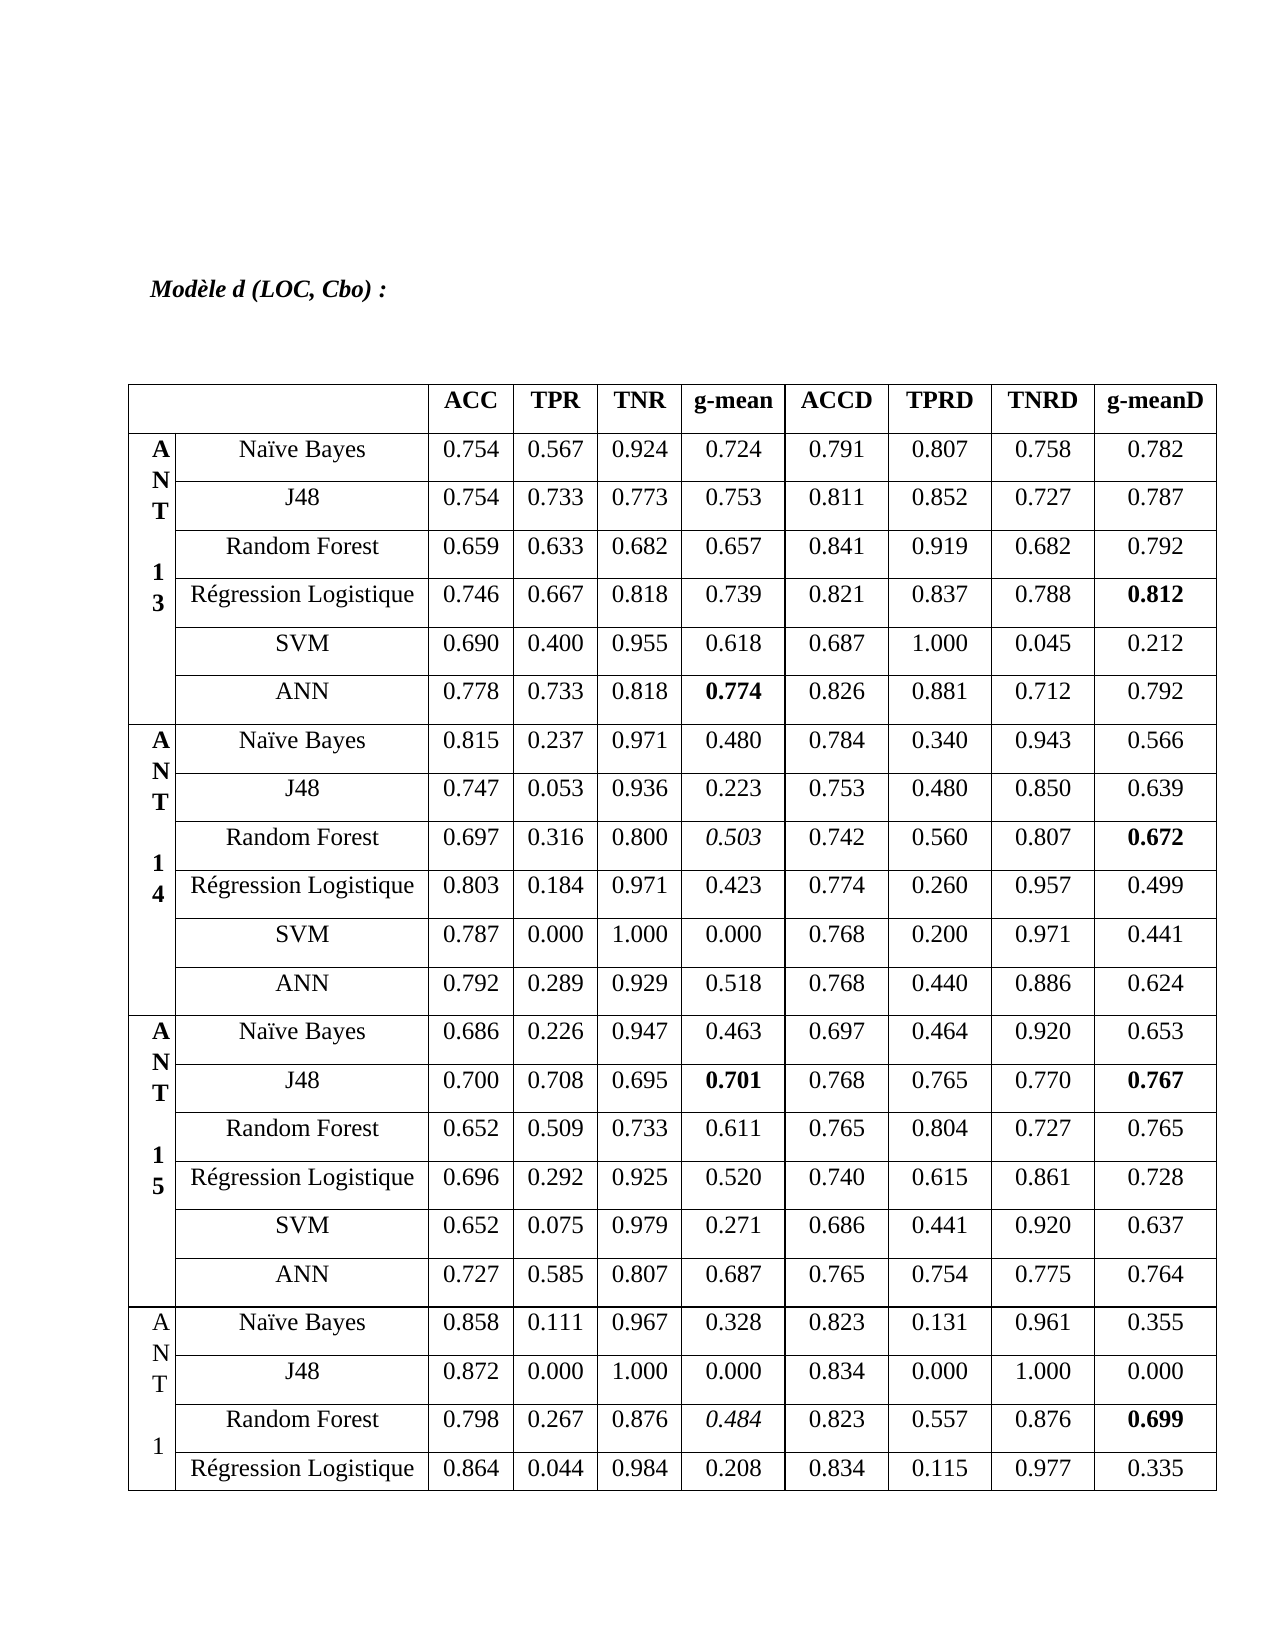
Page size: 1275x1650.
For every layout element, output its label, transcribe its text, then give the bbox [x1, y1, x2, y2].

table_cell 0.807 [598, 1259, 681, 1306]
table_header TNRD [992, 385, 1094, 433]
table_cell 0.226 [514, 1016, 597, 1064]
table_cell J48 [176, 482, 428, 530]
table_cell 0.682 [598, 531, 681, 578]
table_header g-meanD [1095, 385, 1216, 433]
table_cell J48 [176, 774, 428, 821]
table_cell 0.823 [786, 1405, 888, 1452]
table_cell 0.739 [682, 579, 784, 627]
table_cell 0.727 [992, 482, 1094, 530]
table_cell 0.872 [429, 1356, 513, 1403]
table_cell 0.807 [889, 434, 991, 481]
table_cell 0.823 [786, 1308, 888, 1355]
table_cell 0.841 [786, 531, 888, 578]
table_cell 0.441 [1095, 919, 1216, 967]
table_cell 0.811 [786, 482, 888, 530]
table_header g-mean [682, 385, 784, 433]
table_cell 0.765 [786, 1113, 888, 1161]
table_cell 0.943 [992, 725, 1094, 772]
table_header ACCD [786, 385, 888, 433]
table_cell 0.876 [992, 1405, 1094, 1452]
table_cell 0.652 [429, 1210, 513, 1258]
table_cell ANN [176, 1259, 428, 1306]
table_cell 0.520 [682, 1162, 784, 1209]
table_cell 0.000 [889, 1356, 991, 1403]
table_cell 0.947 [598, 1016, 681, 1064]
text Modèle d (LOC, Cbo) : [150, 274, 1125, 303]
table_cell 0.682 [992, 531, 1094, 578]
table_cell 0.667 [514, 579, 597, 627]
table_cell 0.961 [992, 1308, 1094, 1355]
table_cell 0.804 [889, 1113, 991, 1161]
table_cell 0.925 [598, 1162, 681, 1209]
table_cell Régression Logistique [176, 871, 428, 918]
table_cell 0.807 [992, 822, 1094, 869]
table_cell 0.768 [786, 919, 888, 967]
table_cell 0.753 [682, 482, 784, 530]
table_cell 0.742 [786, 822, 888, 869]
table_cell 0.624 [1095, 968, 1216, 1015]
table_cell 0.184 [514, 871, 597, 918]
table_cell 0.633 [514, 531, 597, 578]
table_cell Régression Logistique [176, 1453, 428, 1489]
table_cell 0.567 [514, 434, 597, 481]
table_cell 0.979 [598, 1210, 681, 1258]
table_cell 0.798 [429, 1405, 513, 1452]
table_cell 0.971 [992, 919, 1094, 967]
table_cell SVM [176, 1210, 428, 1258]
table_cell 0.000 [682, 919, 784, 967]
table_cell 0.803 [429, 871, 513, 918]
table_header TPRD [889, 385, 991, 433]
table_cell 0.818 [598, 676, 681, 724]
table_cell 0.686 [429, 1016, 513, 1064]
table_cell 0.440 [889, 968, 991, 1015]
table_cell ANN [176, 676, 428, 724]
table_cell 0.971 [598, 871, 681, 918]
table_cell 0.767 [1095, 1065, 1216, 1112]
table_cell 0.637 [1095, 1210, 1216, 1258]
table_cell 0.289 [514, 968, 597, 1015]
table_cell 0.920 [992, 1210, 1094, 1258]
table_cell 0.818 [598, 579, 681, 627]
table_cell 0.768 [786, 1065, 888, 1112]
table_cell 0.815 [429, 725, 513, 772]
table_cell Random Forest [176, 1113, 428, 1161]
table_cell 0.271 [682, 1210, 784, 1258]
table_cell 0.733 [514, 676, 597, 724]
table_cell Random Forest [176, 1405, 428, 1452]
table_cell 0.765 [889, 1065, 991, 1112]
table_cell 0.115 [889, 1453, 991, 1489]
table_cell 0.615 [889, 1162, 991, 1209]
table_cell ANT 15 [129, 1016, 175, 1306]
table_cell 0.690 [429, 628, 513, 675]
table_cell 0.464 [889, 1016, 991, 1064]
table_cell 0.770 [992, 1065, 1094, 1112]
table_cell 0.787 [429, 919, 513, 967]
table_cell Naïve Bayes [176, 1016, 428, 1064]
table_cell 0.740 [786, 1162, 888, 1209]
table_cell Naïve Bayes [176, 725, 428, 772]
table_cell 0.267 [514, 1405, 597, 1452]
table_cell 0.881 [889, 676, 991, 724]
table_cell 0.971 [598, 725, 681, 772]
table_cell 0.700 [429, 1065, 513, 1112]
table_cell 0.733 [598, 1113, 681, 1161]
table_cell 0.919 [889, 531, 991, 578]
table_cell 0.044 [514, 1453, 597, 1489]
table_cell 1.000 [598, 919, 681, 967]
table_cell 0.611 [682, 1113, 784, 1161]
table_cell 0.727 [429, 1259, 513, 1306]
table_cell 0.957 [992, 871, 1094, 918]
table_cell 0.792 [1095, 531, 1216, 578]
table_cell 0.858 [429, 1308, 513, 1355]
table_cell 0.237 [514, 725, 597, 772]
table_cell 0.774 [786, 871, 888, 918]
table_cell 0.560 [889, 822, 991, 869]
table_cell 0.850 [992, 774, 1094, 821]
table_cell 0.765 [1095, 1113, 1216, 1161]
table_cell 0.758 [992, 434, 1094, 481]
table_cell 0.861 [992, 1162, 1094, 1209]
table_cell 0.652 [429, 1113, 513, 1161]
table_cell ANN [176, 968, 428, 1015]
table_cell 0.864 [429, 1453, 513, 1489]
table_cell 0.754 [889, 1259, 991, 1306]
table_cell 0.316 [514, 822, 597, 869]
table_cell 0.977 [992, 1453, 1094, 1489]
table_cell 0.000 [682, 1356, 784, 1403]
table_cell 0.566 [1095, 725, 1216, 772]
table_cell 0.045 [992, 628, 1094, 675]
table_cell 0.053 [514, 774, 597, 821]
table_cell 0.223 [682, 774, 784, 821]
table_cell 0.340 [889, 725, 991, 772]
table_cell 0.518 [682, 968, 784, 1015]
table_cell 0.967 [598, 1308, 681, 1355]
table_cell 0.687 [682, 1259, 784, 1306]
table_cell 1.000 [992, 1356, 1094, 1403]
table_cell 0.837 [889, 579, 991, 627]
table_cell 0.768 [786, 968, 888, 1015]
table_cell 0.753 [786, 774, 888, 821]
table_cell 0.701 [682, 1065, 784, 1112]
table_cell 0.463 [682, 1016, 784, 1064]
table_cell 0.782 [1095, 434, 1216, 481]
table_cell 0.000 [1095, 1356, 1216, 1403]
table_cell 0.747 [429, 774, 513, 821]
table_cell Naïve Bayes [176, 1308, 428, 1355]
table_cell 0.335 [1095, 1453, 1216, 1489]
table_cell 0.499 [1095, 871, 1216, 918]
table_cell 0.695 [598, 1065, 681, 1112]
table_cell 0.936 [598, 774, 681, 821]
table_cell 0.778 [429, 676, 513, 724]
table_cell 0.929 [598, 968, 681, 1015]
table_cell 0.955 [598, 628, 681, 675]
table_cell 0.773 [598, 482, 681, 530]
table_cell 0.834 [786, 1356, 888, 1403]
table_cell 0.800 [598, 822, 681, 869]
table_cell 0.657 [682, 531, 784, 578]
table_cell 0.509 [514, 1113, 597, 1161]
table_cell 0.208 [682, 1453, 784, 1489]
table_cell 0.618 [682, 628, 784, 675]
table_cell 1.000 [598, 1356, 681, 1403]
table_cell 0.355 [1095, 1308, 1216, 1355]
table_cell 0.441 [889, 1210, 991, 1258]
table_cell 0.480 [682, 725, 784, 772]
table_header ACC [429, 385, 513, 433]
table_cell J48 [176, 1065, 428, 1112]
table_cell 0.480 [889, 774, 991, 821]
table_cell ANT 13 [129, 434, 175, 724]
table_cell 0.696 [429, 1162, 513, 1209]
table_cell 0.920 [992, 1016, 1094, 1064]
table_cell 0.131 [889, 1308, 991, 1355]
table_cell 0.876 [598, 1405, 681, 1452]
table_cell 0.699 [1095, 1405, 1216, 1452]
table_cell 1.000 [889, 628, 991, 675]
table_header [129, 385, 428, 433]
table_cell Régression Logistique [176, 1162, 428, 1209]
table_cell 0.200 [889, 919, 991, 967]
table_cell 0.212 [1095, 628, 1216, 675]
table_cell 0.075 [514, 1210, 597, 1258]
table_cell 0.821 [786, 579, 888, 627]
table_cell 0.400 [514, 628, 597, 675]
table_cell ANT 16 [129, 1308, 175, 1489]
table_cell 0.672 [1095, 822, 1216, 869]
table_cell 0.724 [682, 434, 784, 481]
table_cell 0.639 [1095, 774, 1216, 821]
table_cell 0.746 [429, 579, 513, 627]
table_cell 0.659 [429, 531, 513, 578]
table_cell 0.697 [786, 1016, 888, 1064]
table_cell Régression Logistique [176, 579, 428, 627]
table_cell 0.653 [1095, 1016, 1216, 1064]
table_cell 0.697 [429, 822, 513, 869]
table_cell 0.764 [1095, 1259, 1216, 1306]
table_cell 0.000 [514, 919, 597, 967]
table_cell 0.834 [786, 1453, 888, 1489]
table_cell SVM [176, 919, 428, 967]
table_cell 0.503 [682, 822, 784, 869]
table_cell 0.788 [992, 579, 1094, 627]
table_cell Naïve Bayes [176, 434, 428, 481]
table_cell Random Forest [176, 822, 428, 869]
table_cell 0.754 [429, 482, 513, 530]
table_cell 0.984 [598, 1453, 681, 1489]
table_cell 0.774 [682, 676, 784, 724]
table_cell J48 [176, 1356, 428, 1403]
table_cell 0.775 [992, 1259, 1094, 1306]
table_header TNR [598, 385, 681, 433]
table_cell 0.585 [514, 1259, 597, 1306]
table_cell 0.784 [786, 725, 888, 772]
table_cell 0.791 [786, 434, 888, 481]
table_cell Random Forest [176, 531, 428, 578]
table_cell 0.557 [889, 1405, 991, 1452]
table_cell 0.792 [1095, 676, 1216, 724]
table_cell 0.708 [514, 1065, 597, 1112]
table_cell 0.292 [514, 1162, 597, 1209]
table_cell ANT 14 [129, 725, 175, 1015]
table_cell 0.712 [992, 676, 1094, 724]
table_cell 0.812 [1095, 579, 1216, 627]
table_cell 0.727 [992, 1113, 1094, 1161]
table_cell 0.260 [889, 871, 991, 918]
table_header TPR [514, 385, 597, 433]
table_cell 0.686 [786, 1210, 888, 1258]
table_cell 0.328 [682, 1308, 784, 1355]
table_cell 0.787 [1095, 482, 1216, 530]
table_cell 0.111 [514, 1308, 597, 1355]
table_cell 0.733 [514, 482, 597, 530]
table_cell 0.423 [682, 871, 784, 918]
table_cell 0.754 [429, 434, 513, 481]
table_cell 0.924 [598, 434, 681, 481]
table_cell 0.765 [786, 1259, 888, 1306]
table_cell 0.886 [992, 968, 1094, 1015]
table_cell 0.000 [514, 1356, 597, 1403]
table_cell 0.852 [889, 482, 991, 530]
table_cell 0.728 [1095, 1162, 1216, 1209]
table_cell 0.687 [786, 628, 888, 675]
table_cell SVM [176, 628, 428, 675]
table_cell 0.792 [429, 968, 513, 1015]
table_cell 0.484 [682, 1405, 784, 1452]
table_cell 0.826 [786, 676, 888, 724]
